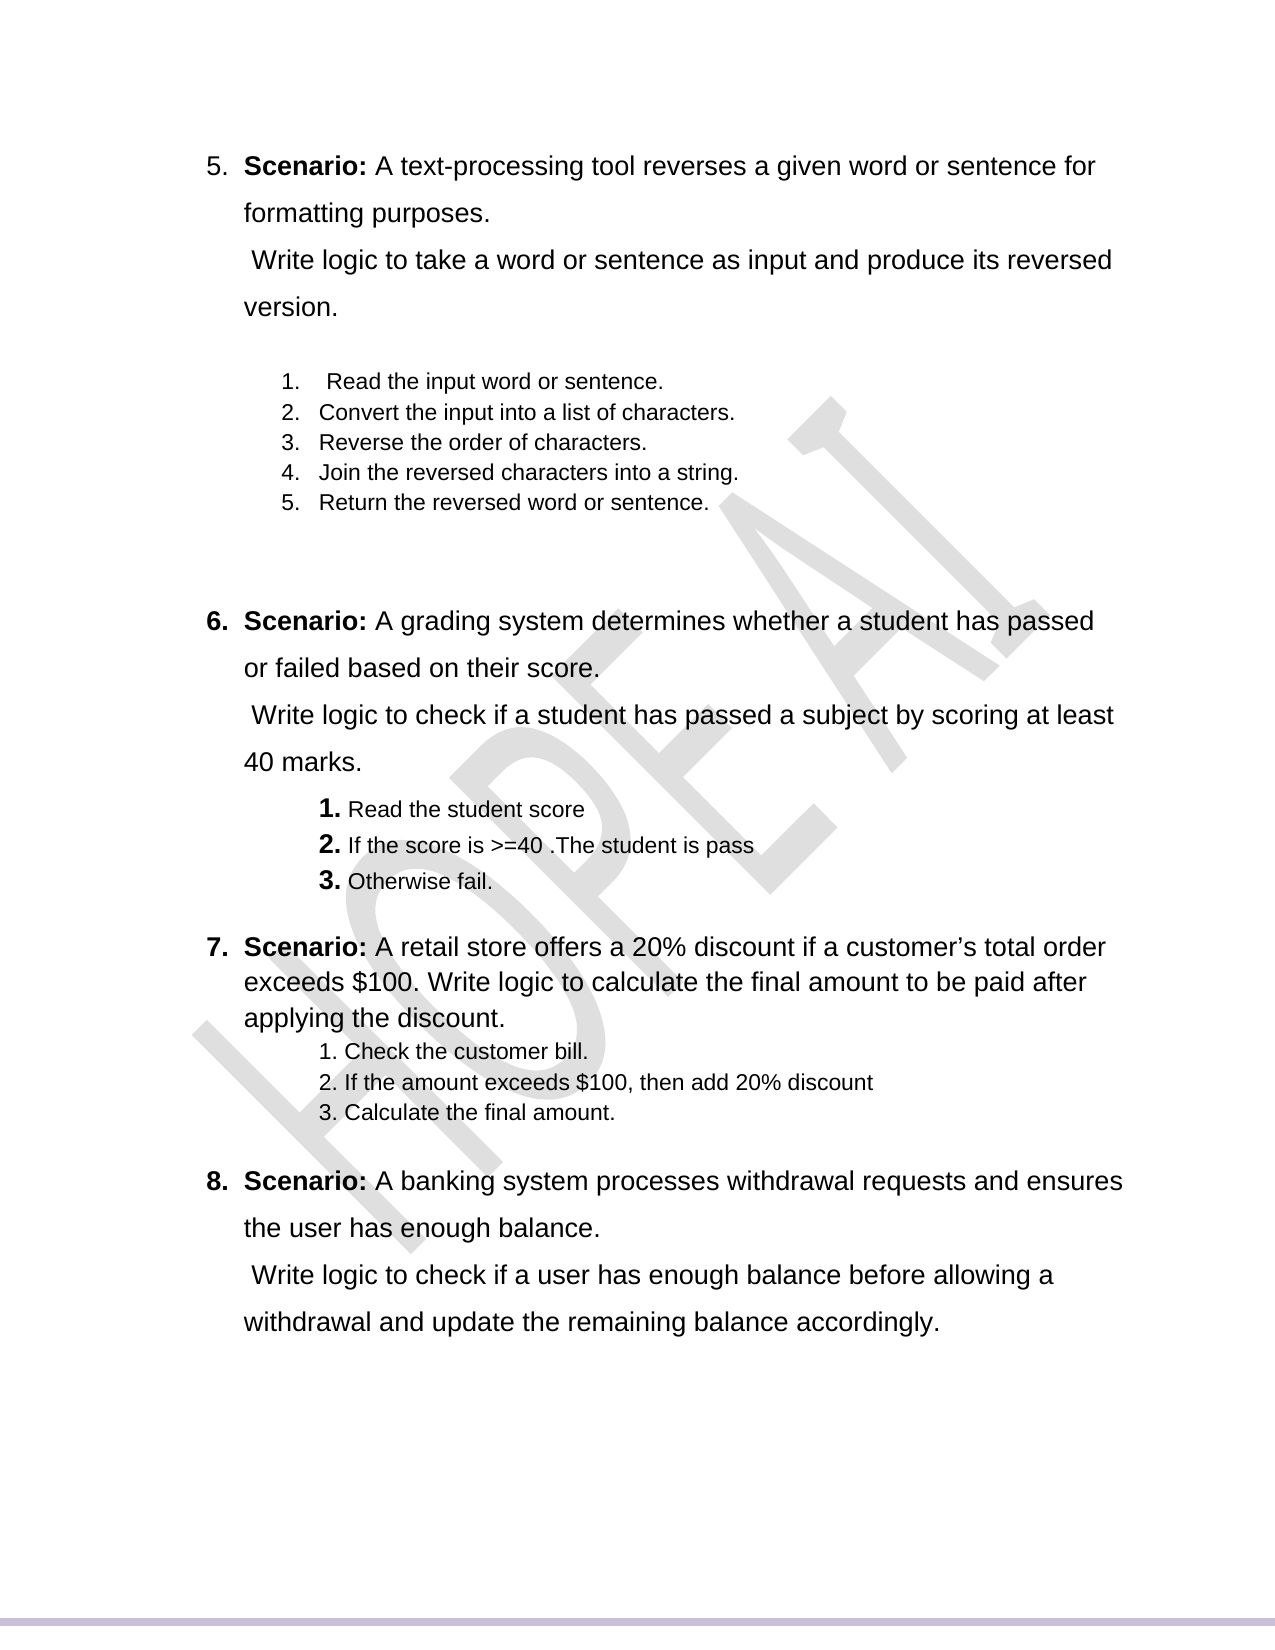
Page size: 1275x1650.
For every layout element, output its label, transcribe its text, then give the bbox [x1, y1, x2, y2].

text 2. If the score is >=40 .The student is pass [319, 828, 1125, 860]
list 1. Check the customer bill. [319, 1038, 1125, 1065]
subtitle Scenario: A text-processing tool reverses a given word or sentence for formatting purposes. Write logic to take a word or sentence as input and produce its reversed version. [206, 150, 1125, 322]
subtitle Write logic to check if a user has enough balance before allowing a withdrawal and update the remaining balance accordingly. [244, 1259, 1125, 1337]
text 3. Otherwise fail. [319, 864, 1125, 896]
text 1. Read the student score [319, 792, 1125, 824]
list 3. Calculate the final amount. [319, 1099, 1125, 1125]
subtitle Scenario: A grading system determines whether a student has passed or failed based on their score. Write logic to check if a student has passed a subject by scoring at least 40 marks. [206, 605, 1125, 777]
list Return the reversed word or sentence. [281, 489, 1125, 516]
list 2. If the amount exceeds $100, then add 20% discount [319, 1068, 1125, 1095]
list Scenario: A retail store offers a 20% discount if a customer’s total order exceeds $100. Write logic to calculate the final amount to be paid after applying the discount. [206, 931, 1125, 1034]
list Join the reversed characters into a string. [281, 459, 1125, 486]
list Read the input word or sentence. [281, 368, 1125, 394]
list Convert the input into a list of characters. [281, 399, 1125, 425]
list Reverse the order of characters. [281, 429, 1125, 455]
subtitle Scenario: A banking system processes withdrawal requests and ensures the user has enough balance. [206, 1165, 1125, 1243]
